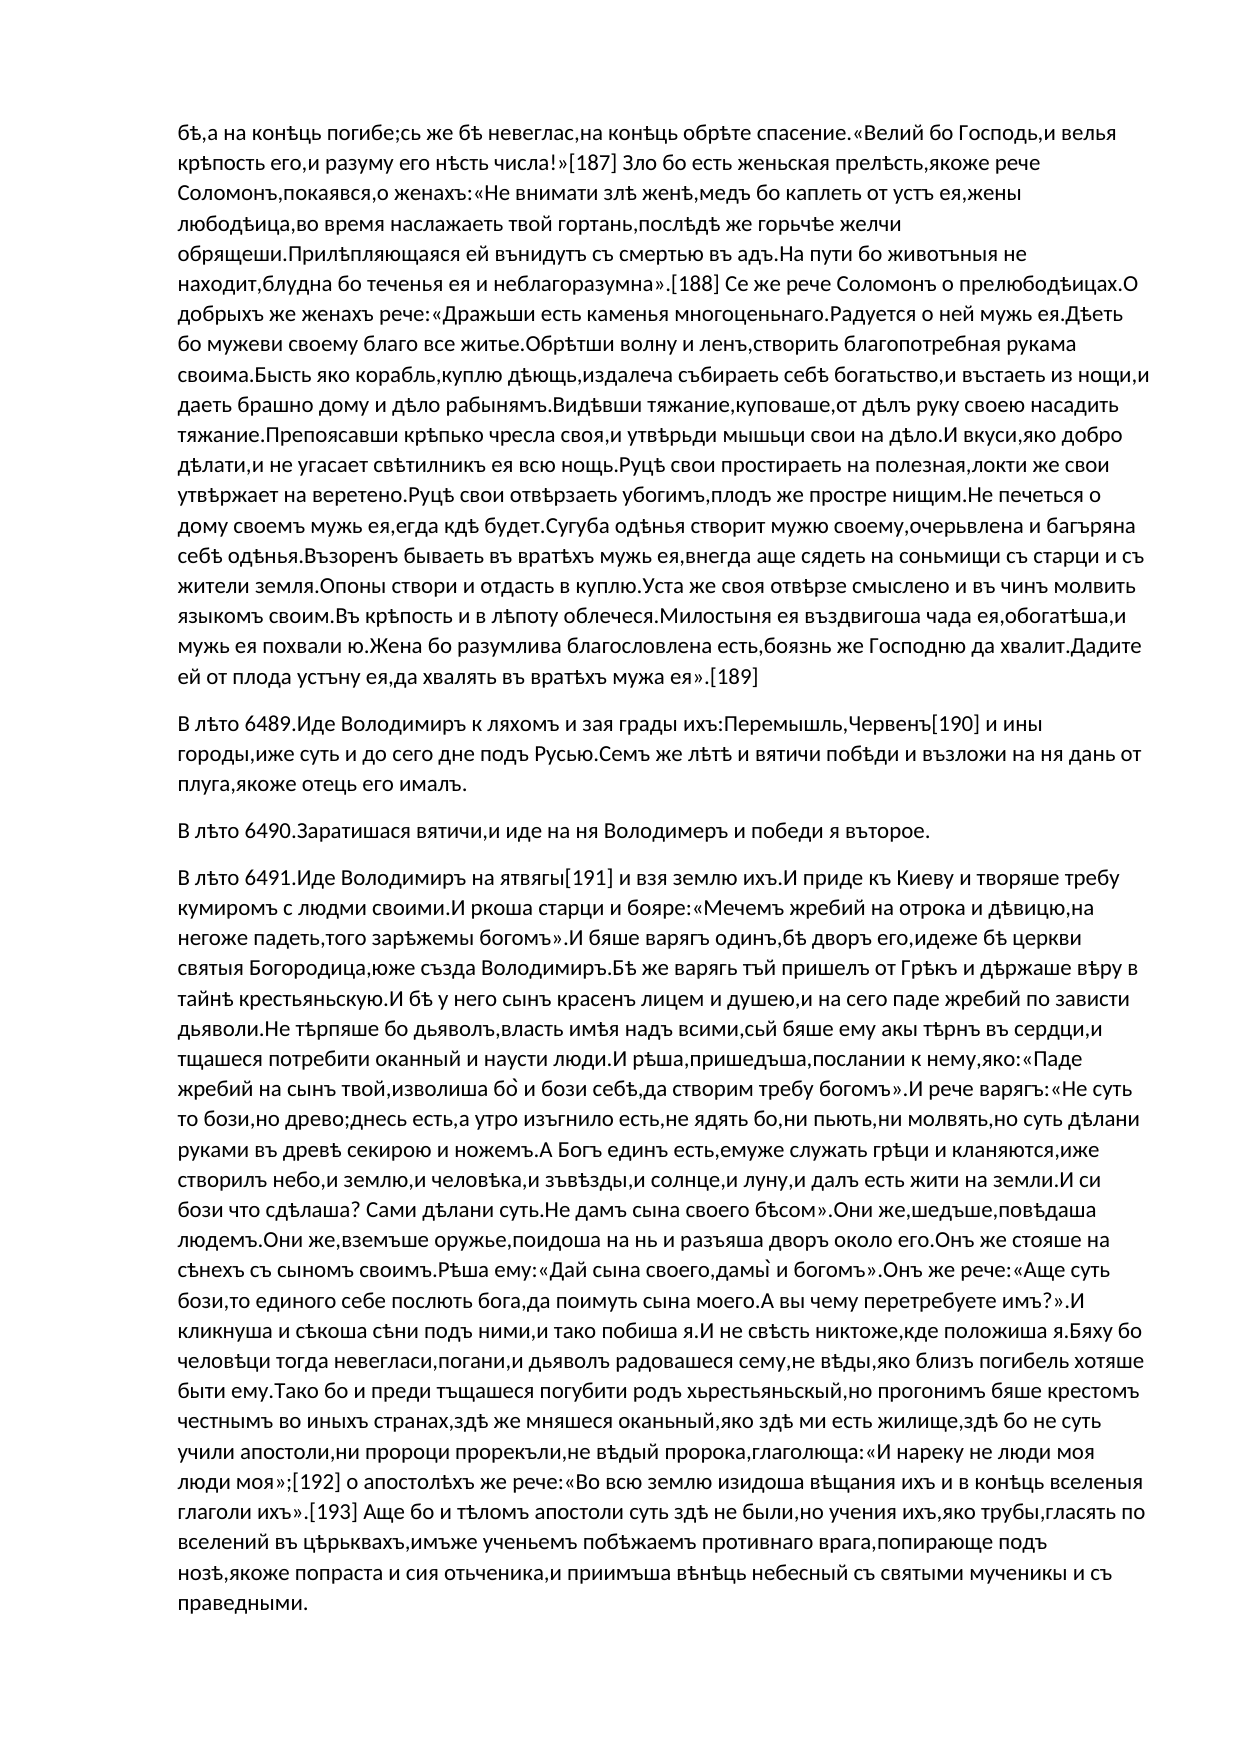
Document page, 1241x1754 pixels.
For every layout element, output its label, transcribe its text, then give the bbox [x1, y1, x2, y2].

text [177, 118, 1152, 690]
text В лѣто 6490.Заратишася вятичи,и иде на ня Володимеръ и победи я въторое. [177, 816, 1152, 844]
text В лѣто 6489.Иде Володимиръ к ляхомъ и зая грады ихъ:Перемышль,Червенъ[190] и ины городы,иже суть и до сего дне подъ Русью.Семъ же лѣтѣ и вятичи побѣди и възложи на ня дань от плуга,якоже отець его ималъ. [177, 709, 1152, 797]
text В лѣто 6491.Иде Володимиръ на ятвягы[191] и взя землю ихъ.И приде къ Киеву и творяше требу кумиромъ с людми своими.И ркоша старци и бояре:«Мечемъ жребий на отрока и дѣвицю,на негоже падеть,того зарѣжемы богомъ».И бяше варягъ одинъ,бѣ дворъ его,идеже бѣ церкви святыя Богородица,юже създа Володимиръ.Бѣ же варягь тъй пришелъ от Грѣкъ и дѣржаше вѣру в тайнѣ крестьяньскую.И бѣ у него сынъ красенъ лицем и душею,и на сего паде жребий по зависти дьяволи.Не тѣрпяше бо дьяволъ,власть имѣя надъ всими,сьй бяше ему акы тѣрнъ въ сердци,и тщашеся потребити оканный и наусти люди.И рѣша,пришедъша,послании к нему,яко:«Паде жребий на сынъ твой,изволиша бо ̀и бози себѣ,да створим требу богомъ».И рече варягъ:«Не суть то бози,но древо;днесь есть,а утро изъгнило есть,не ядять бо,ни пьють,ни молвять,но суть дѣлани руками въ древѣ секирою и ножемъ.А Богъ единъ есть,емуже служать грѣци и кланяются,иже створилъ небо,и землю,и человѣка,и зъвѣзды,и солнце,и луну,и далъ есть жити на земли.И си бози что сдѣлаша? Сами дѣлани суть.Не дамъ сына своего бѣсом».Они же,шедъше,повѣдаша людемъ.Они же,вземъше оружье,поидоша на нь и разъяша дворъ около его.Онъ же стояше на сѣнехъ съ сыномъ своимъ.Рѣша ему:«Дай сына своего,дамы ̀и богомъ».Онъ же рече:«Аще суть бози,то единого себе послють бога,да поимуть сына моего.А вы чему перетребуете имъ?».И кликнуша и сѣкоша сѣни подъ ними,и тако побиша я.И не свѣсть никтоже,кде положиша я.Бяху бо человѣци тогда невегласи,погани,и дьяволъ радовашеся сему,не вѣды,яко близъ погибель хотяше быти ему.Тако бо и преди тъщашеся погубити родъ хьрестьяньскый,но прогонимъ бяше крестомъ честнымъ во иныхъ странах,здѣ же мняшеся оканьный,яко здѣ ми есть жилище,здѣ бо не суть учили апостоли,ни пророци прорекъли,не вѣдый пророка,глаголюща:«И нареку не люди моя люди моя»;[192] о апостолѣхъ же рече:«Во всю землю изидоша вѣщания ихъ и в конѣць вселеныя глаголи ихъ».[193] Аще бо и тѣломъ апостоли суть здѣ не были,но учения ихъ,яко трубы,гласять по вселений въ цѣрьквахъ,имъже ученьемъ побѣжаемъ противнаго врага,попирающе подъ нозѣ,якоже попраста и сия отьченика,и приимъша вѣнѣць небесный съ святыми мученикы и съ праведными. [177, 863, 1152, 1616]
